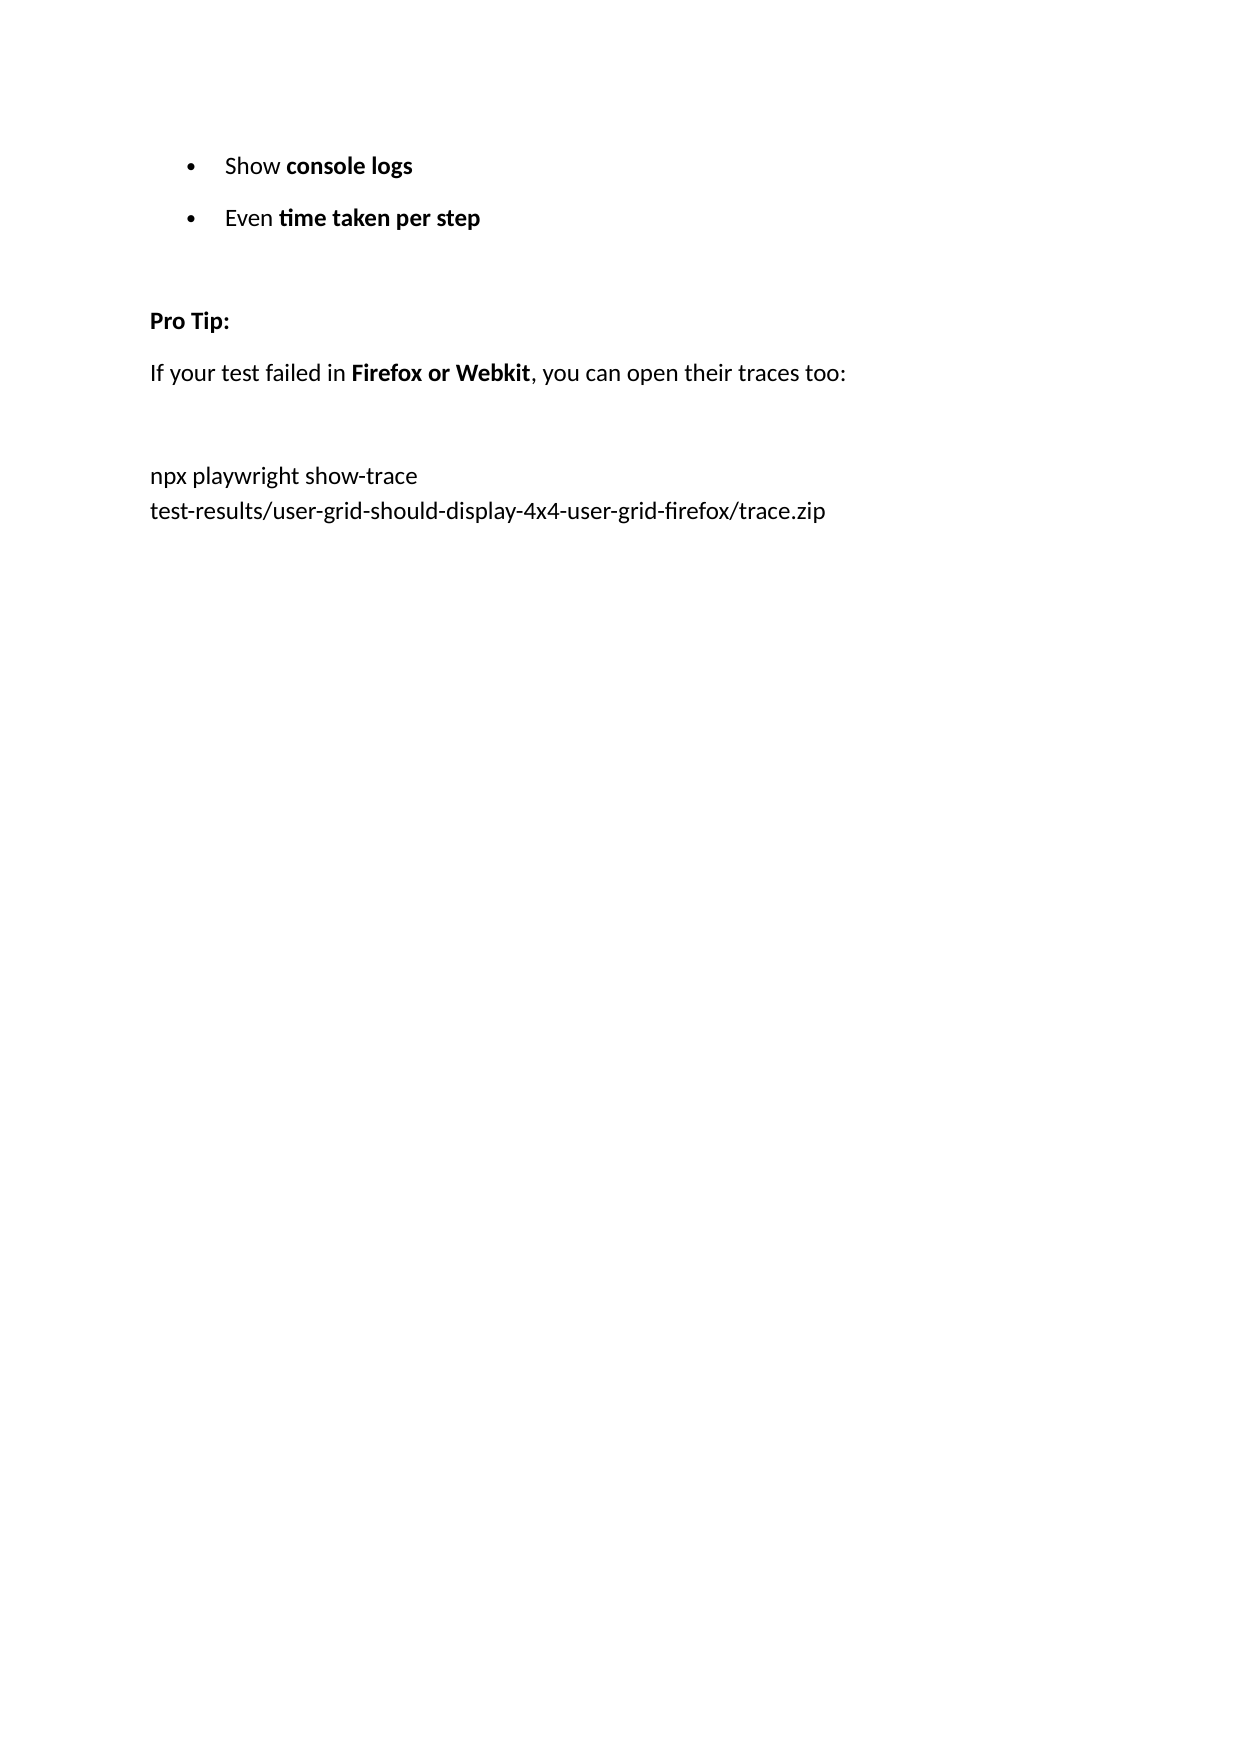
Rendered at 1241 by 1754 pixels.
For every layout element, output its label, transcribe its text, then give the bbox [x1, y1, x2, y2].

list Show console logs [187, 150, 1090, 181]
text If your test failed in Firefox or Webkit, you can open their traces too: [150, 357, 1090, 387]
text Pro Tip: [150, 305, 1090, 336]
list Even time taken per step [187, 202, 1090, 232]
text npx playwright show-trace test-results/user-grid-should-display-4x4-user-grid-firefox/trace.zip [150, 460, 1090, 526]
